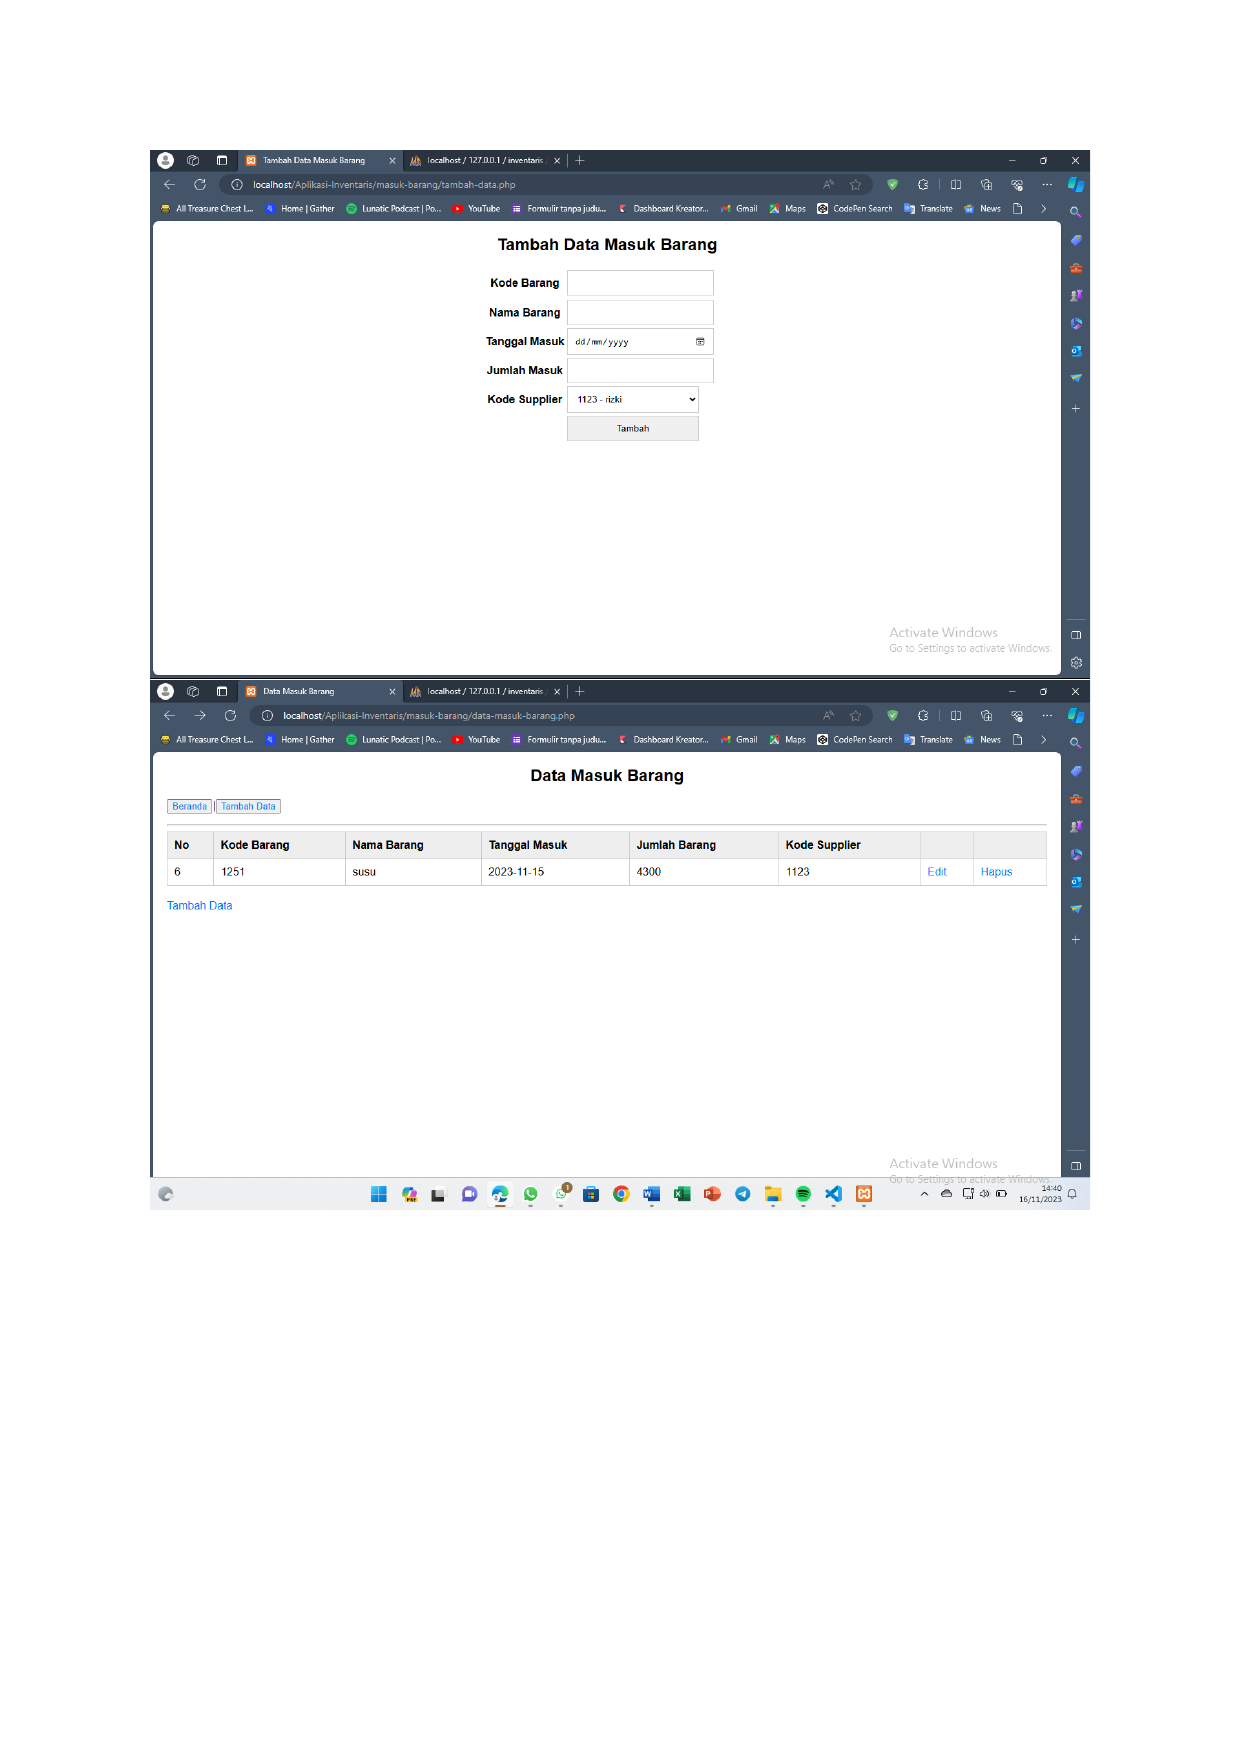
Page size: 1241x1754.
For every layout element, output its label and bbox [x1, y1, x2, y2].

picture [150, 150, 1091, 679]
picture [150, 680, 1091, 1210]
